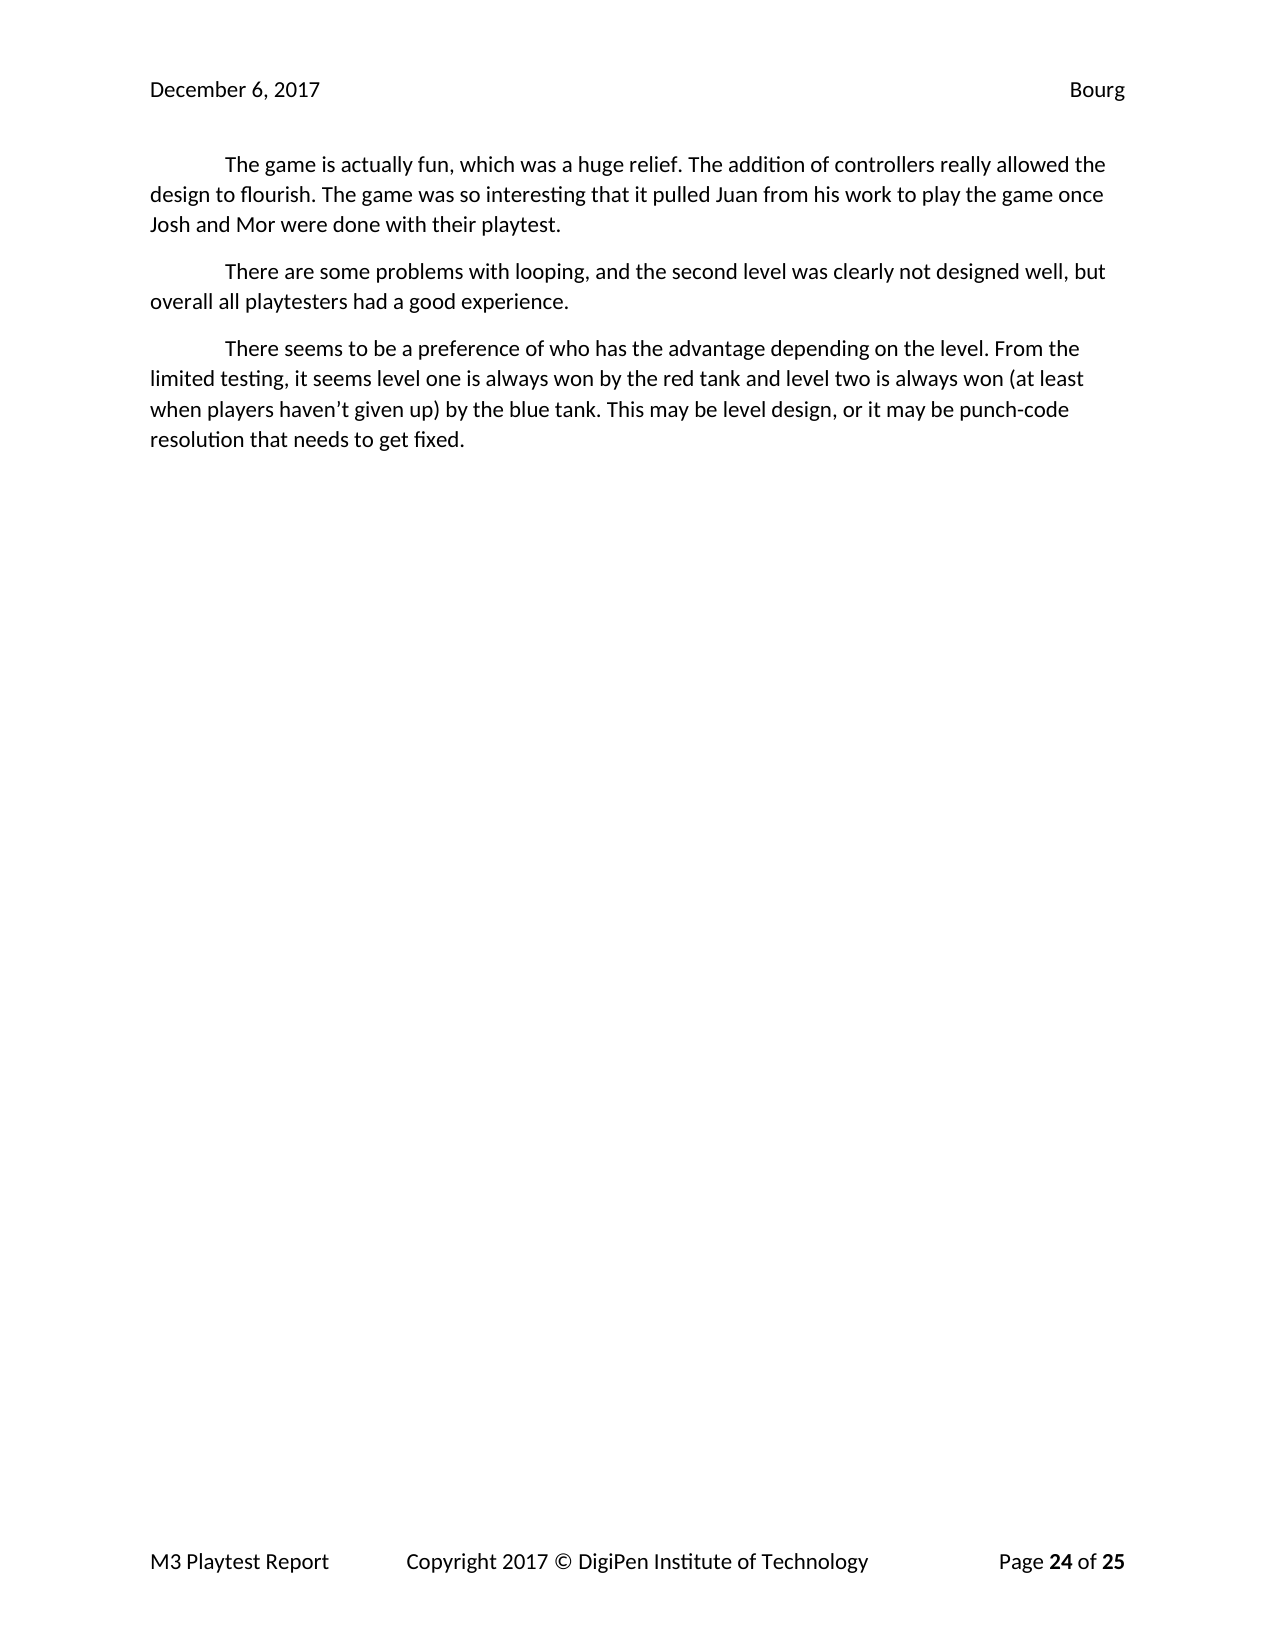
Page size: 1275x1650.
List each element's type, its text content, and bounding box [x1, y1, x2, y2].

text There are some problems with looping, and the second level was clearly not designed well, but overall all playtesters had a good experience. [150, 257, 1125, 316]
text The game is actually fun, which was a huge relief. The addition of controllers really allowed the design to flourish. The game was so interesting that it pulled Juan from his work to play the game once Josh and Mor were done with their playtest. [150, 150, 1125, 238]
text There seems to be a preference of who has the advantage depending on the level. From the limited testing, it seems level one is always won by the red tank and level two is always won (at least when players haven’t given up) by the blue tank. This may be level design, or it may be punch-code resolution that needs to get fixed. [150, 334, 1125, 453]
